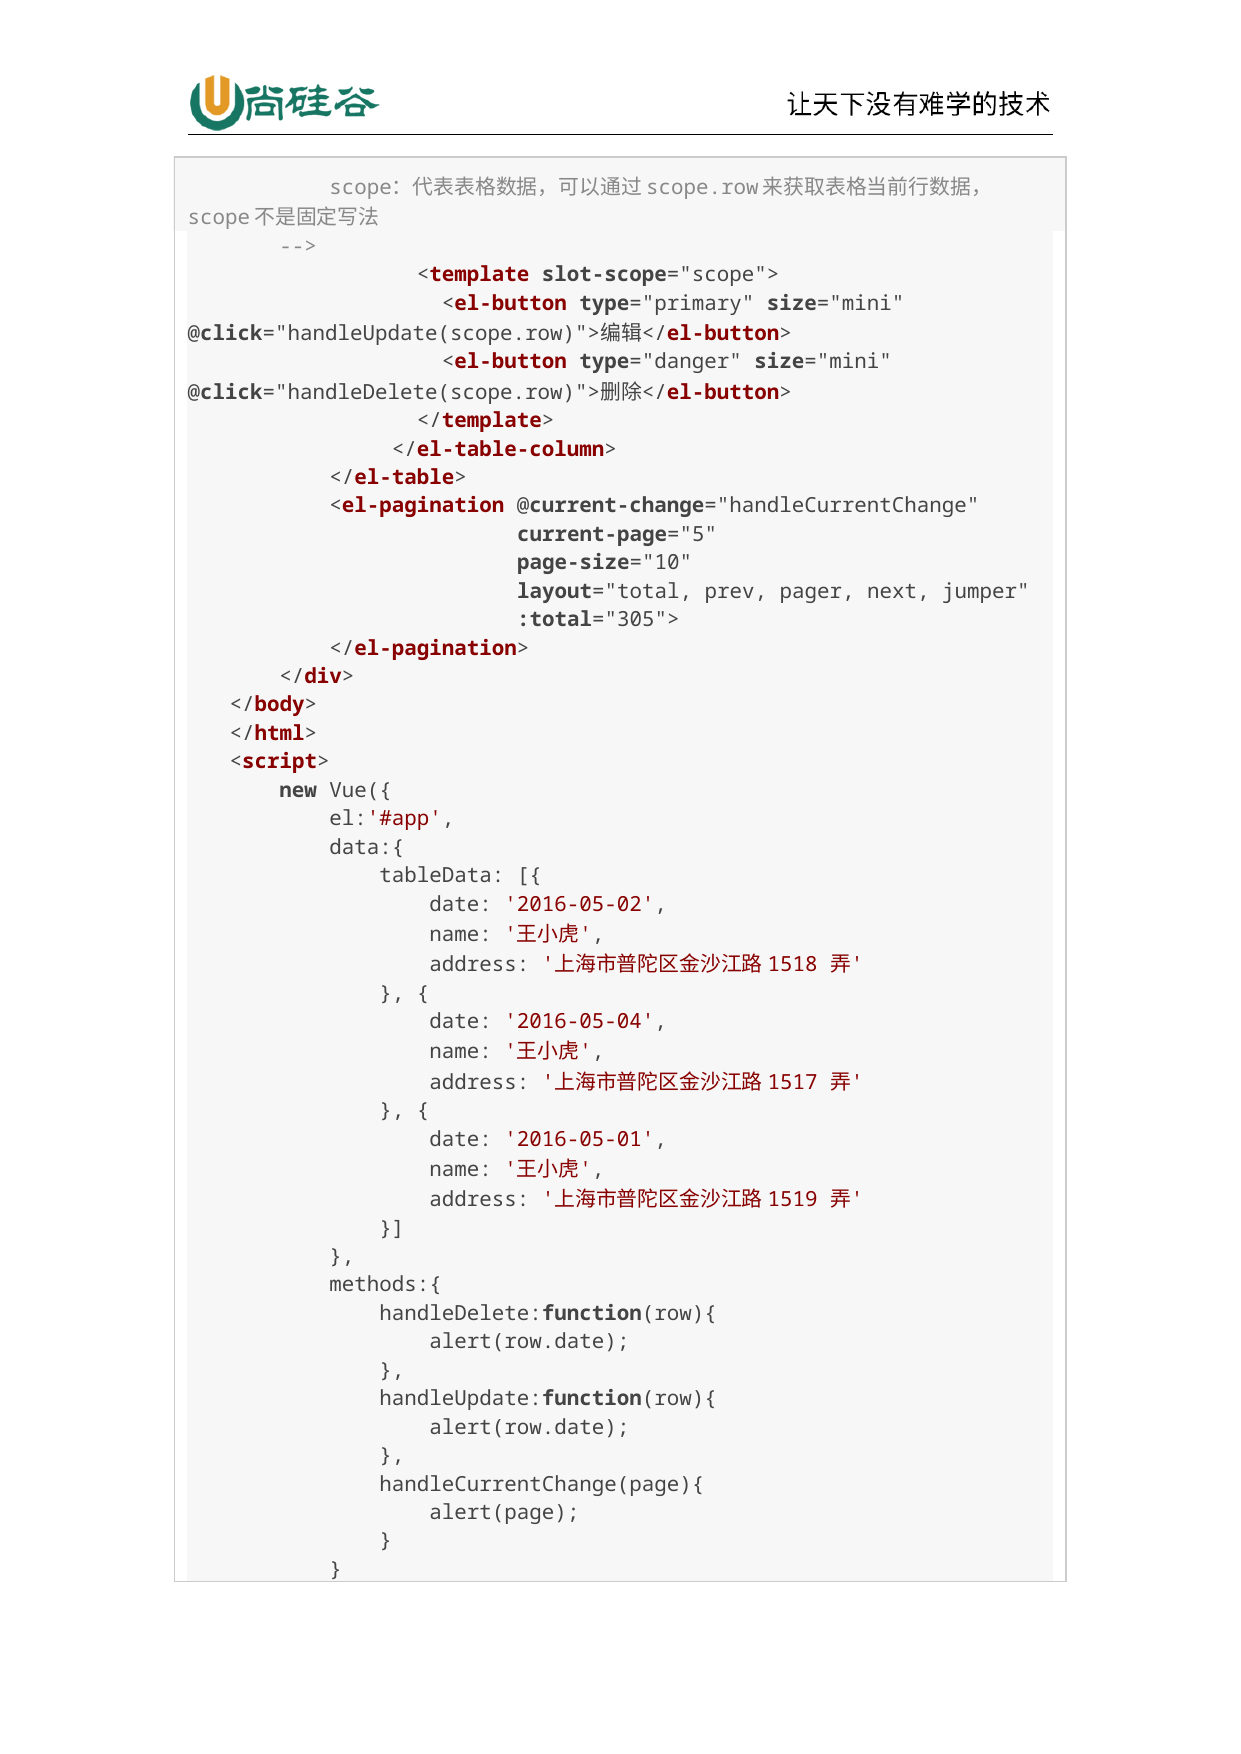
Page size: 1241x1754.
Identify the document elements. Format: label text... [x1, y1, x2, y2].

text }, [187, 1355, 1053, 1383]
text name: '王小虎', [187, 1034, 1053, 1065]
text new Vue({ [187, 775, 1053, 803]
text </html> [187, 718, 1053, 746]
picture [187, 73, 1053, 132]
text :total="305"> [187, 604, 1053, 633]
text alert(row.date); [187, 1326, 1053, 1355]
text handleCurrentChange(page){ [187, 1469, 1053, 1497]
text </template> [187, 405, 1053, 434]
text date: '2016-05-01', [187, 1124, 1053, 1152]
text } [187, 1526, 1053, 1554]
text handleUpdate:function(row){ [187, 1383, 1053, 1412]
text <template slot-scope="scope"> [187, 259, 1053, 288]
text address: '上海市普陀区金沙江路 1517 弄' [187, 1065, 1053, 1095]
text </el-table> [187, 462, 1053, 491]
text data:{ [187, 832, 1053, 860]
text current-page="5" [187, 519, 1053, 547]
text page-size="10" [187, 547, 1053, 576]
text }, [187, 1440, 1053, 1469]
text name: '王小虎', [187, 917, 1053, 947]
text layout="total, prev, pager, next, jumper" [187, 576, 1053, 604]
text alert(page); [187, 1497, 1053, 1526]
text alert(row.date); [187, 1412, 1053, 1440]
text } [187, 1554, 1053, 1581]
text handleDelete:function(row){ [187, 1298, 1053, 1326]
text </div> [187, 661, 1053, 689]
text <script> [187, 746, 1053, 775]
text </el-pagination> [187, 633, 1053, 661]
text address: '上海市普陀区金沙江路 1518 弄' [187, 947, 1053, 978]
text }, [187, 1241, 1053, 1269]
text }] [187, 1213, 1053, 1241]
text <el-button type="danger" size="mini" @click="handleDelete(scope.row)">删除</el-button> [187, 346, 1053, 405]
text address: '上海市普陀区金沙江路 1519 弄' [187, 1182, 1053, 1213]
text --> [187, 231, 1053, 259]
text scope：代表表格数据，可以通过scope.row来获取表格当前行数据，scope不是固定写法 [175, 158, 1065, 231]
text date: '2016-05-02', [187, 889, 1053, 917]
text <el-pagination @current-change="handleCurrentChange" [187, 491, 1053, 519]
text el:'#app', [187, 803, 1053, 832]
text tableData: [{ [187, 860, 1053, 889]
text methods:{ [187, 1269, 1053, 1298]
text }, { [187, 978, 1053, 1006]
text date: '2016-05-04', [187, 1006, 1053, 1034]
text name: '王小虎', [187, 1152, 1053, 1182]
text }, { [187, 1095, 1053, 1124]
text </el-table-column> [187, 434, 1053, 462]
text </body> [187, 689, 1053, 718]
text <el-button type="primary" size="mini" @click="handleUpdate(scope.row)">编辑</el-button> [187, 288, 1053, 346]
